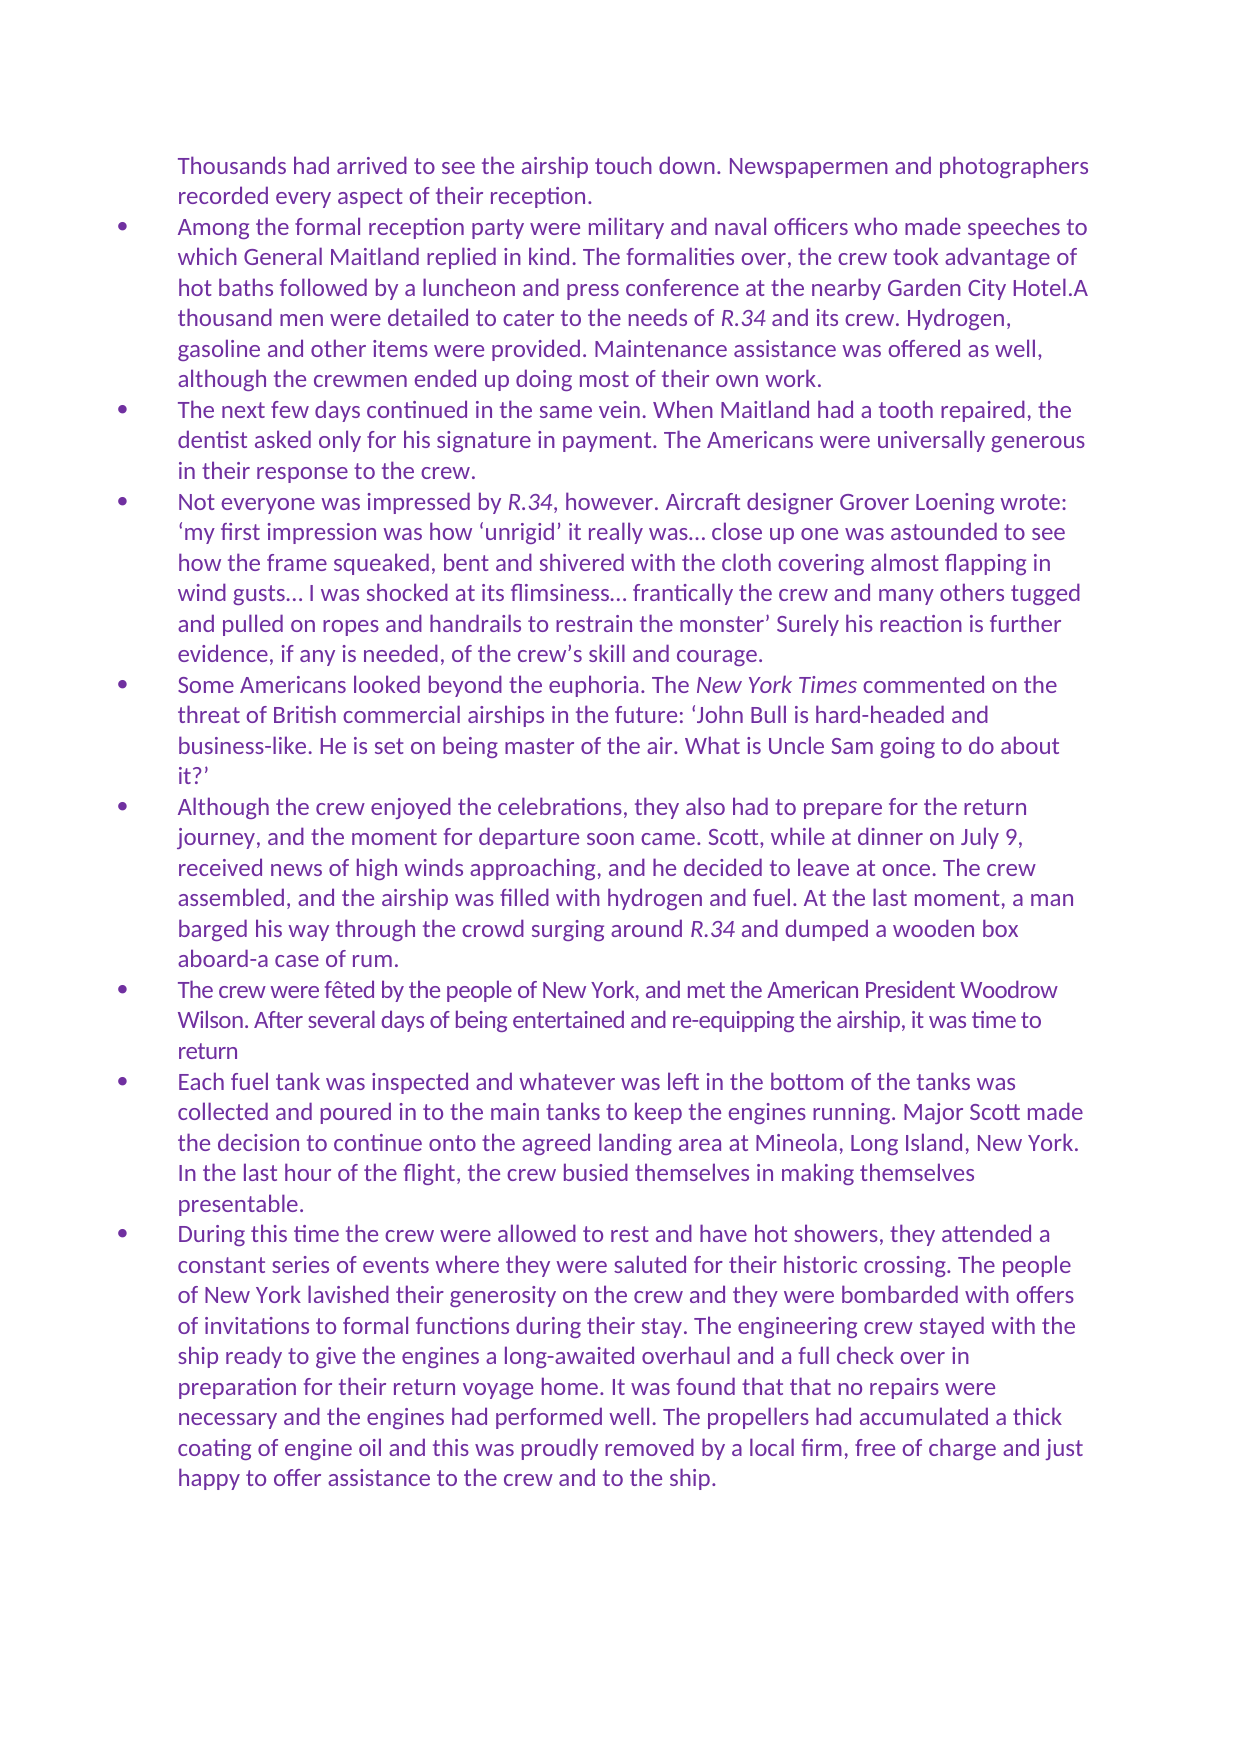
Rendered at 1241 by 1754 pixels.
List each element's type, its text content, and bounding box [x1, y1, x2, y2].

list Each fuel tank was inspected and whatever was left in the bottom of the tanks was collected and poured in to the main tanks to keep the engines running. Major Scott made the decision to continue onto the agreed landing area at Mineola, Long Island, New York. In the last hour of the flight, the crew busied themselves in making themselves presentable. [118, 1066, 1090, 1218]
list Some Americans looked beyond the euphoria. The New York Times commented on the threat of British commercial airships in the future: ‘John Bull is hard-headed and business-like. He is set on being master of the air. What is Uncle Sam going to do about it?’ [118, 669, 1090, 791]
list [118, 150, 1090, 211]
list The next few days continued in the same vein. When Maitland had a tooth repaired, the dentist asked only for his signature in payment. The Americans were universally generous in their response to the crew. [118, 394, 1090, 486]
list The crew were fêted by the people of New York, and met the American President Woodrow Wilson. After several days of being entertained and re-equipping the airship, it was time to return [118, 974, 1090, 1066]
list Among the formal reception party were military and naval officers who made speeches to which General Maitland replied in kind. The formalities over, the crew took advantage of hot baths followed by a luncheon and press conference at the nearby Garden City Hotel.A thousand men were detailed to cater to the needs of R.34 and its crew. Hydrogen, gasoline and other items were provided. Maintenance assistance was offered as well, although the crewmen ended up doing most of their own work. [118, 211, 1090, 394]
list Not everyone was impressed by R.34, however. Aircraft designer Grover Loening wrote: ‘my first impression was how ‘unrigid’ it really was… close up one was astounded to see how the frame squeaked, bent and shivered with the cloth covering almost flapping in wind gusts… I was shocked at its flimsiness… frantically the crew and many others tugged and pulled on ropes and handrails to restrain the monster’ Surely his reaction is further evidence, if any is needed, of the crew’s skill and courage. [118, 486, 1090, 669]
list During this time the crew were allowed to rest and have hot showers, they attended a constant series of events where they were saluted for their historic crossing. The people of New York lavished their generosity on the crew and they were bombarded with offers of invitations to formal functions during their stay. The engineering crew stayed with the ship ready to give the engines a long-awaited overhaul and a full check over in preparation for their return voyage home. It was found that that no repairs were necessary and the engines had performed well. The propellers had accumulated a thick coating of engine oil and this was proudly removed by a local firm, free of charge and just happy to offer assistance to the crew and to the ship. [118, 1218, 1090, 1493]
list Although the crew enjoyed the celebrations, they also had to prepare for the return journey, and the moment for departure soon came. Scott, while at dinner on July 9, received news of high winds approaching, and he decided to leave at once. The crew assembled, and the airship was filled with hydrogen and fuel. At the last moment, a man barged his way through the crowd surging around R.34 and dumped a wooden box aboard-a case of rum. [118, 791, 1090, 974]
